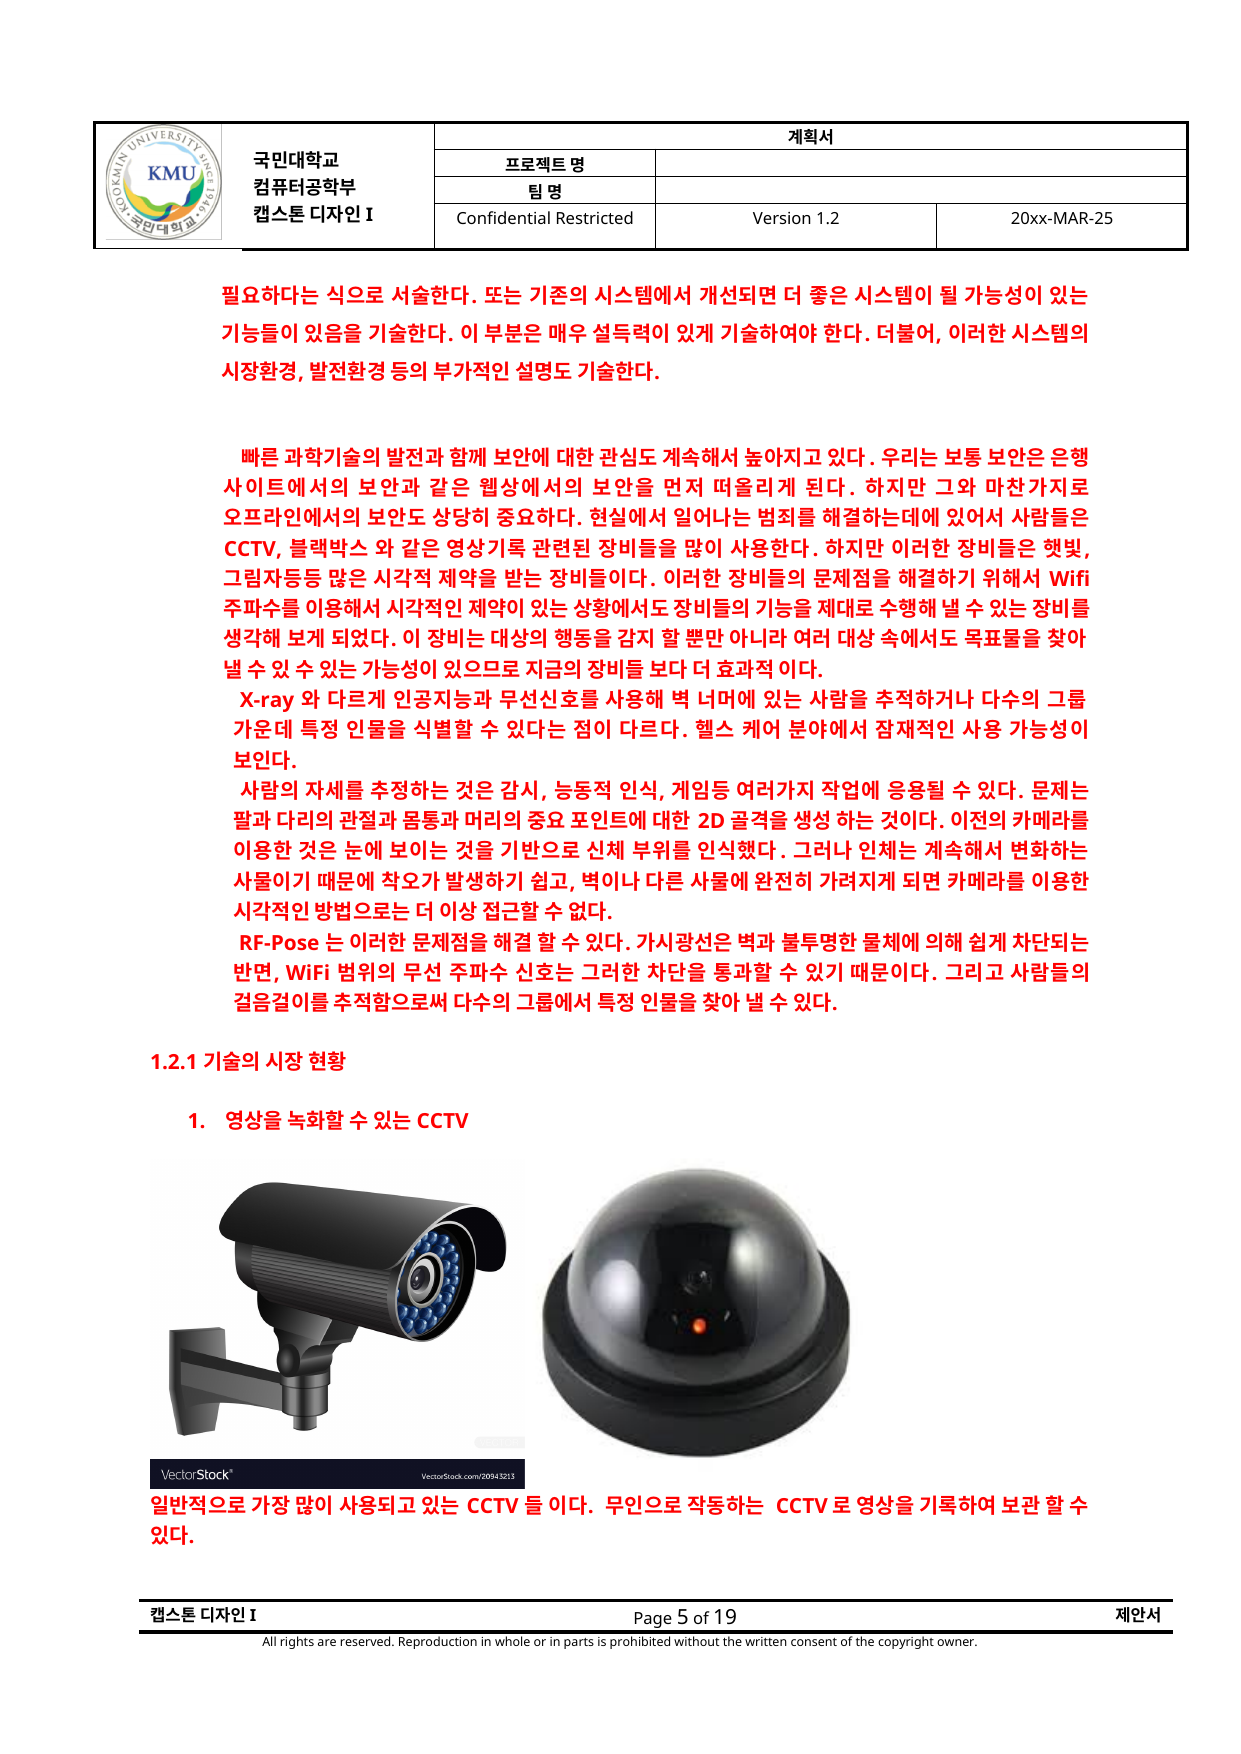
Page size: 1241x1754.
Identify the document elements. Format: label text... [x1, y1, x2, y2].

text 사람의 자세를 추정하는 것은 감시, 능동적 인식, 게임등 여러가지 작업에 응용될 수 있다. 문제는 팔과 다리의 관절과 몸통과 머리의 중요 포인트에 대한 2D 골격을 생성 하는 것이다. 이전의 카메라를 이용한 것은 눈에 보이는 것을 기반으로 신체 부위를 인식했다. 그러나 인체는 계속해서 변화하는 사물이기 때문에 착오가 발생하기 쉽고, 벽이나 다른 사물에 완전히 가려지게 되면 카메라를 이용한 시각적인 방법으로는 더 이상 접근할 수 없다. [233, 774, 1090, 926]
picture [105, 124, 230, 248]
text 빠른 과학기술의 발전과 함께 보안에 대한 관심도 계속해서 높아지고 있다. 우리는 보통 보안은 은행 사이트에서의 보안과 같은 웹상에서의 보안을 먼저 떠올리게 된다. 하지만 그와 마찬가지로 오프라인에서의 보안도 상당히 중요하다. 현실에서 일어나는 범죄를 해결하는데에 있어서 사람들은 CCTV, 블랙박스 와 같은 영상기록 관련된 장비들을 많이 사용한다. 하지만 이러한 장비들은 햇빛, 그림자등등 많은 시각적 제약을 받는 장비들이다. 이러한 장비들의 문제점을 해결하기 위해서 Wifi 주파수를 이용해서 시각적인 제약이 있는 상황에서도 장비들의 기능을 제대로 수행해 낼 수 있는 장비를 생각해 보게 되었다. 이 장비는 대상의 행동을 감지 할 뿐만 아니라 여러 대상 속에서도 목표물을 찾아 낼 수 있 수 있는 가능성이 있으므로 지금의 장비들 보다 더 효과적 이다. [224, 441, 1090, 683]
text 일반적으로 가장 많이 사용되고 있는 CCTV 들 이다. 무인으로 작동하는 CCTV로 영상을 기록하여 보관 할 수 있다. [150, 1489, 1090, 1549]
text 1.2.1 기술의 시장 현황 [150, 1045, 1090, 1075]
picture [150, 1134, 872, 1489]
text RF-Pose 는 이러한 문제점을 해결 할 수 있다. 가시광선은 벽과 불투명한 물체에 의해 쉽게 차단되는 반면, WiFi 범위의 무선 주파수 신호는 그러한 차단을 통과할 수 있기 때문이다. 그리고 사람들의 걸음걸이를 추적함으로써 다수의 그룹에서 특정 인물을 찾아 낼 수 있다. [233, 926, 1090, 1017]
text X-ray 와 다르게 인공지능과 무선신호를 사용해 벽 너머에 있는 사람을 추적하거나 다수의 그룹 가운데 특정 인물을 식별할 수 있다는 점이 다르다. 헬스 케어 분야에서 잠재적인 사용 가능성이 보인다. [233, 683, 1090, 774]
list 영상을 녹화할 수 있는 CCTV [187, 1104, 1090, 1134]
